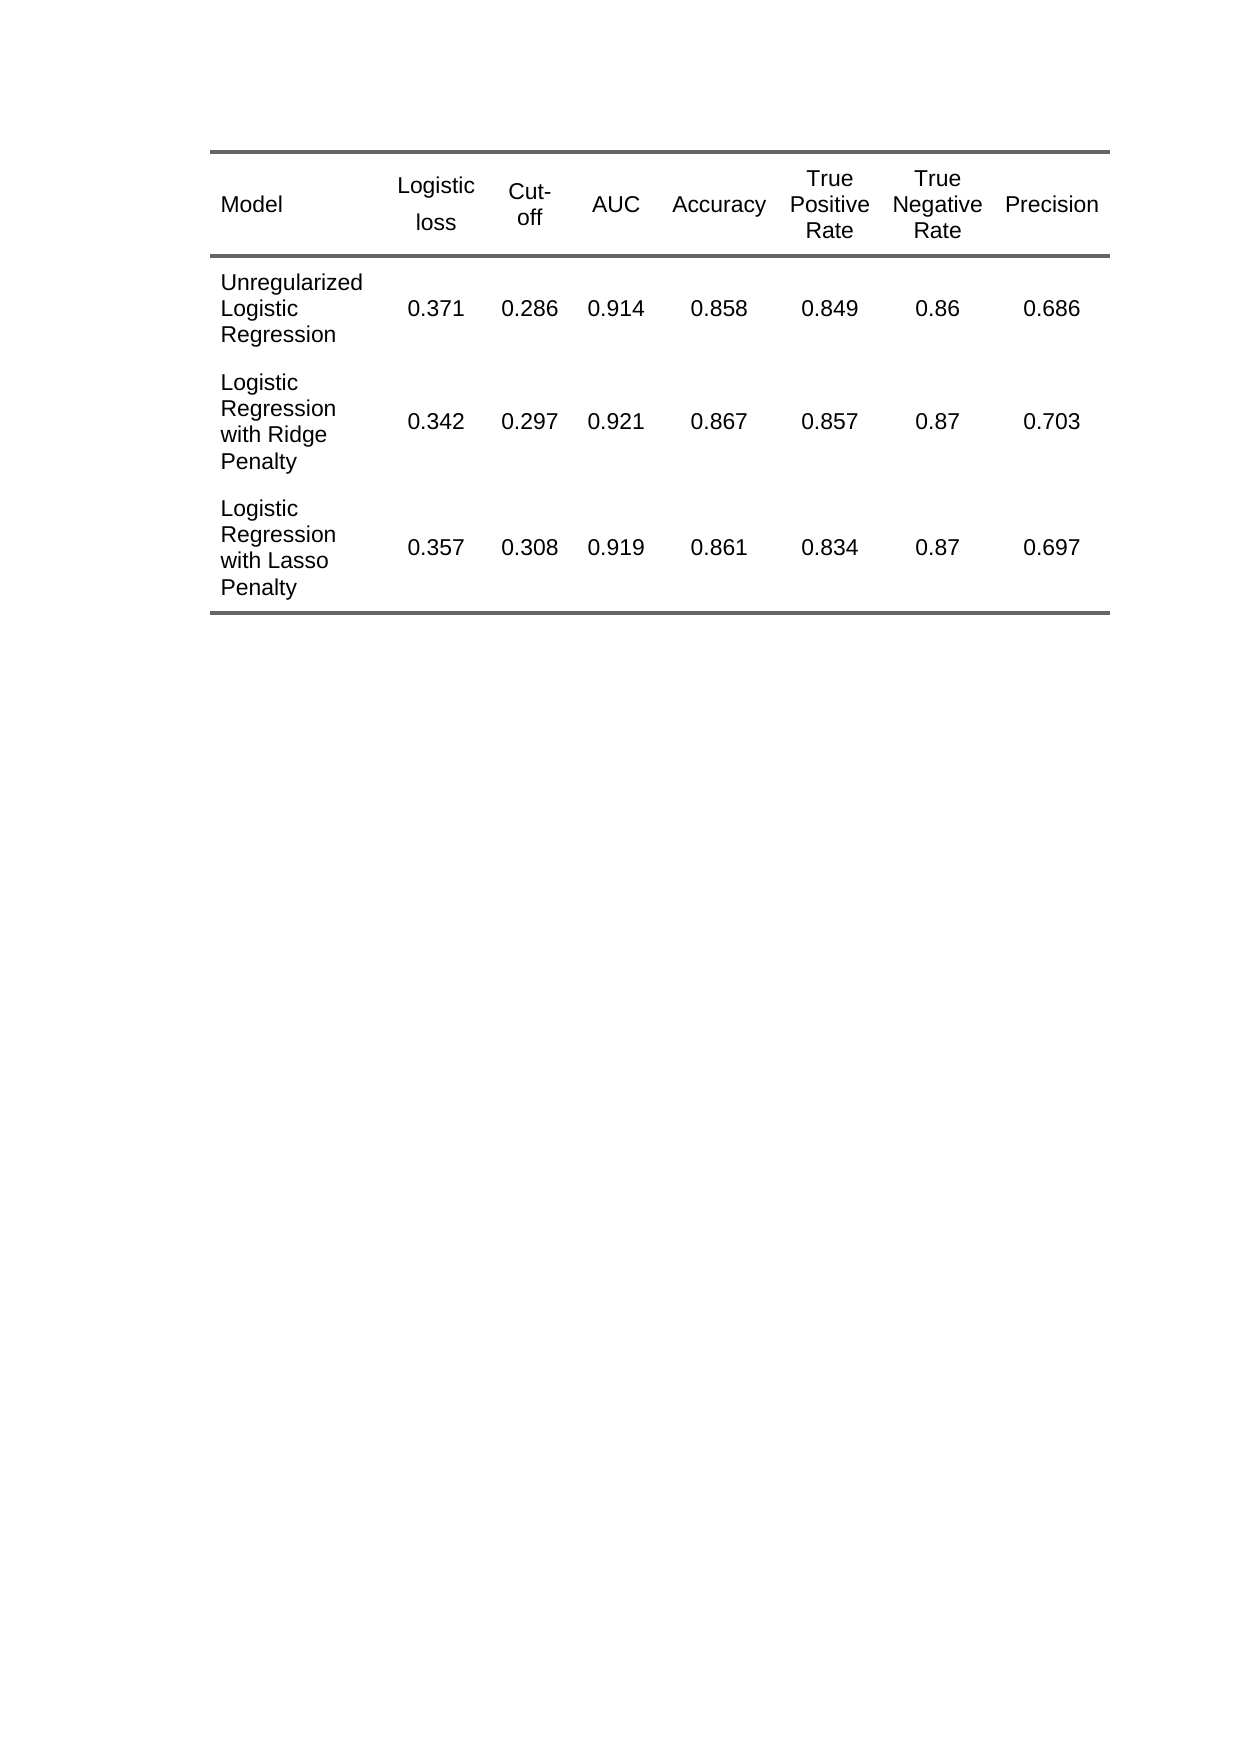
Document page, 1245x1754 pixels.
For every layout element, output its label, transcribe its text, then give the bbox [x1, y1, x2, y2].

table_header Cut-off [488, 154, 572, 254]
table_header Precision [994, 154, 1110, 254]
table_cell 0.86 [881, 258, 994, 358]
table_cell 0.703 [994, 358, 1110, 484]
table_cell 0.857 [778, 358, 881, 484]
table_cell 0.697 [994, 484, 1110, 611]
table_cell 0.914 [572, 258, 660, 358]
table_cell 0.686 [994, 258, 1110, 358]
table_cell 0.849 [778, 258, 881, 358]
table_cell 0.919 [572, 484, 660, 611]
table_cell 0.297 [488, 358, 572, 484]
table_cell 0.286 [488, 258, 572, 358]
table_header True Positive Rate [778, 154, 881, 254]
table_cell 0.834 [778, 484, 881, 611]
table_header Logistic loss [384, 154, 487, 254]
table_cell Unregularized Logistic Regression [210, 258, 384, 358]
table_cell 0.342 [384, 358, 487, 484]
table_cell 0.371 [384, 258, 487, 358]
table_cell 0.87 [881, 484, 994, 611]
table_cell 0.867 [660, 358, 778, 484]
table_cell 0.87 [881, 358, 994, 484]
table_cell 0.357 [384, 484, 487, 611]
table_cell 0.308 [488, 484, 572, 611]
table_header True Negative Rate [881, 154, 994, 254]
table_cell Logistic Regression with Lasso Penalty [210, 484, 384, 611]
table_cell 0.921 [572, 358, 660, 484]
table_header Model [210, 154, 384, 254]
table_cell 0.861 [660, 484, 778, 611]
table_cell Logistic Regression with Ridge Penalty [210, 358, 384, 484]
table_cell 0.858 [660, 258, 778, 358]
table_header Accuracy [660, 154, 778, 254]
table_header AUC [572, 154, 660, 254]
